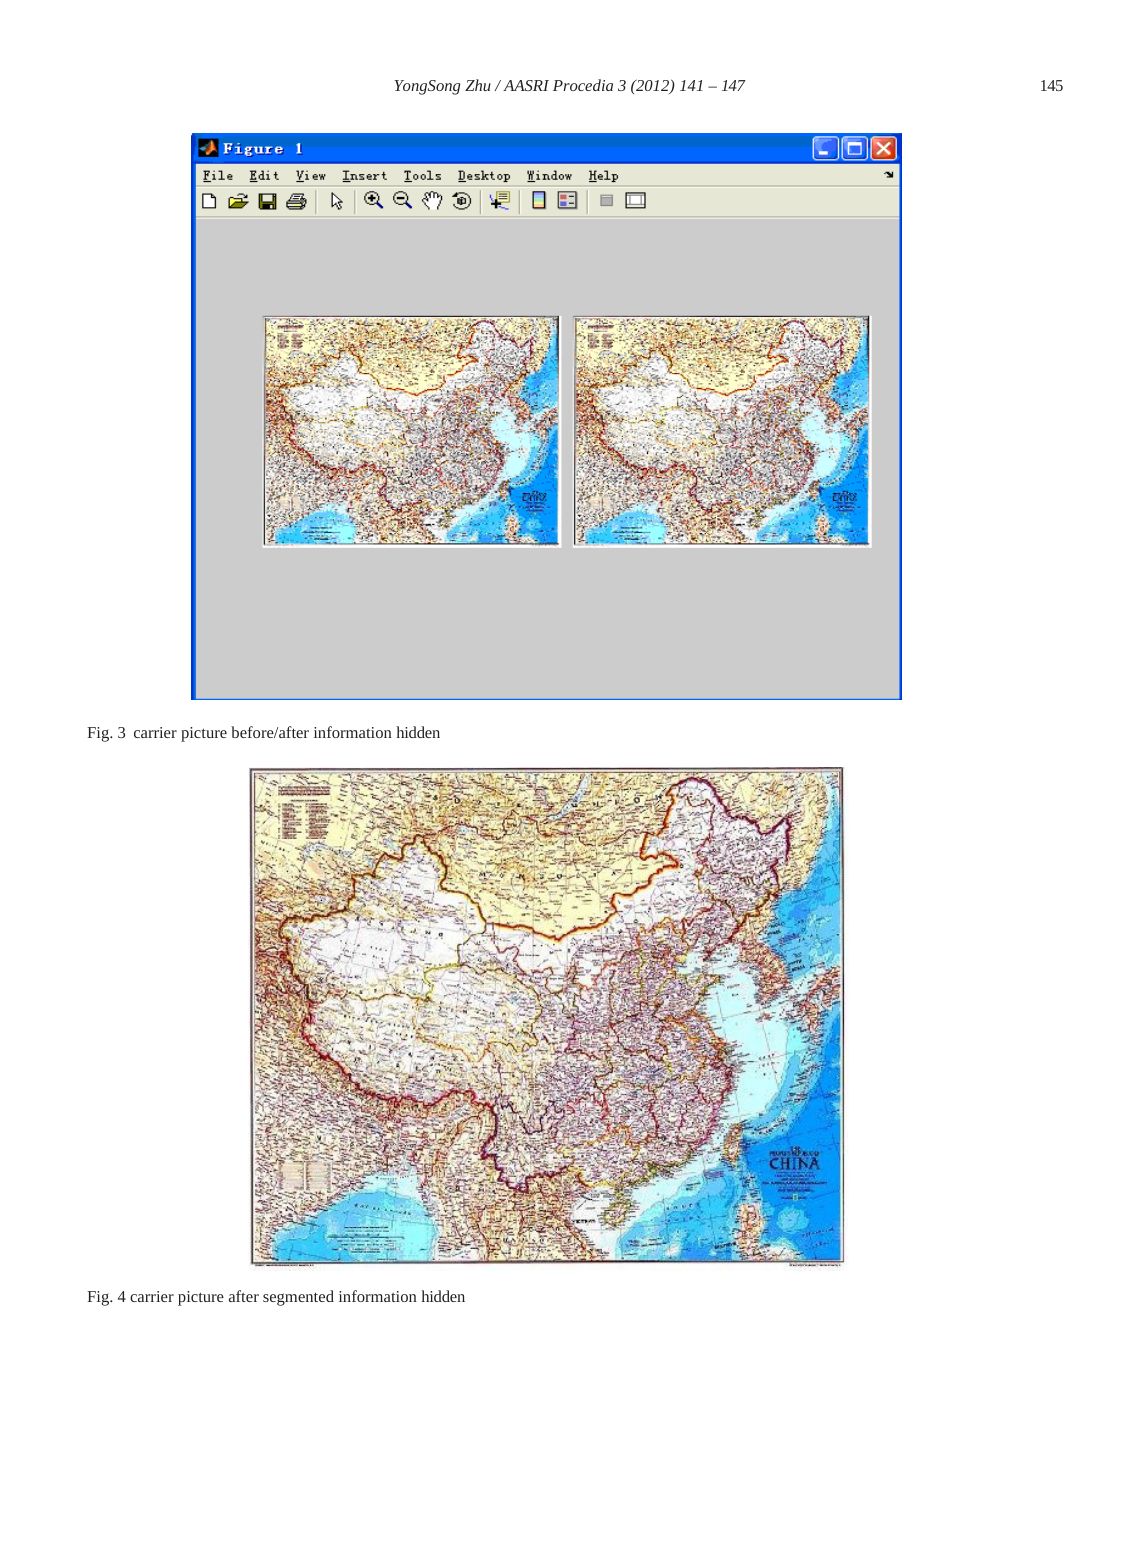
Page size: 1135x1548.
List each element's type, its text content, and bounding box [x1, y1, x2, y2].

text Fig. 3 carrier picture before/after information hidden [87, 723, 1078, 742]
text Fig. 4 carrier picture after segmented information hidden [87, 781, 1078, 1306]
picture [248, 767, 849, 781]
picture [191, 133, 902, 700]
